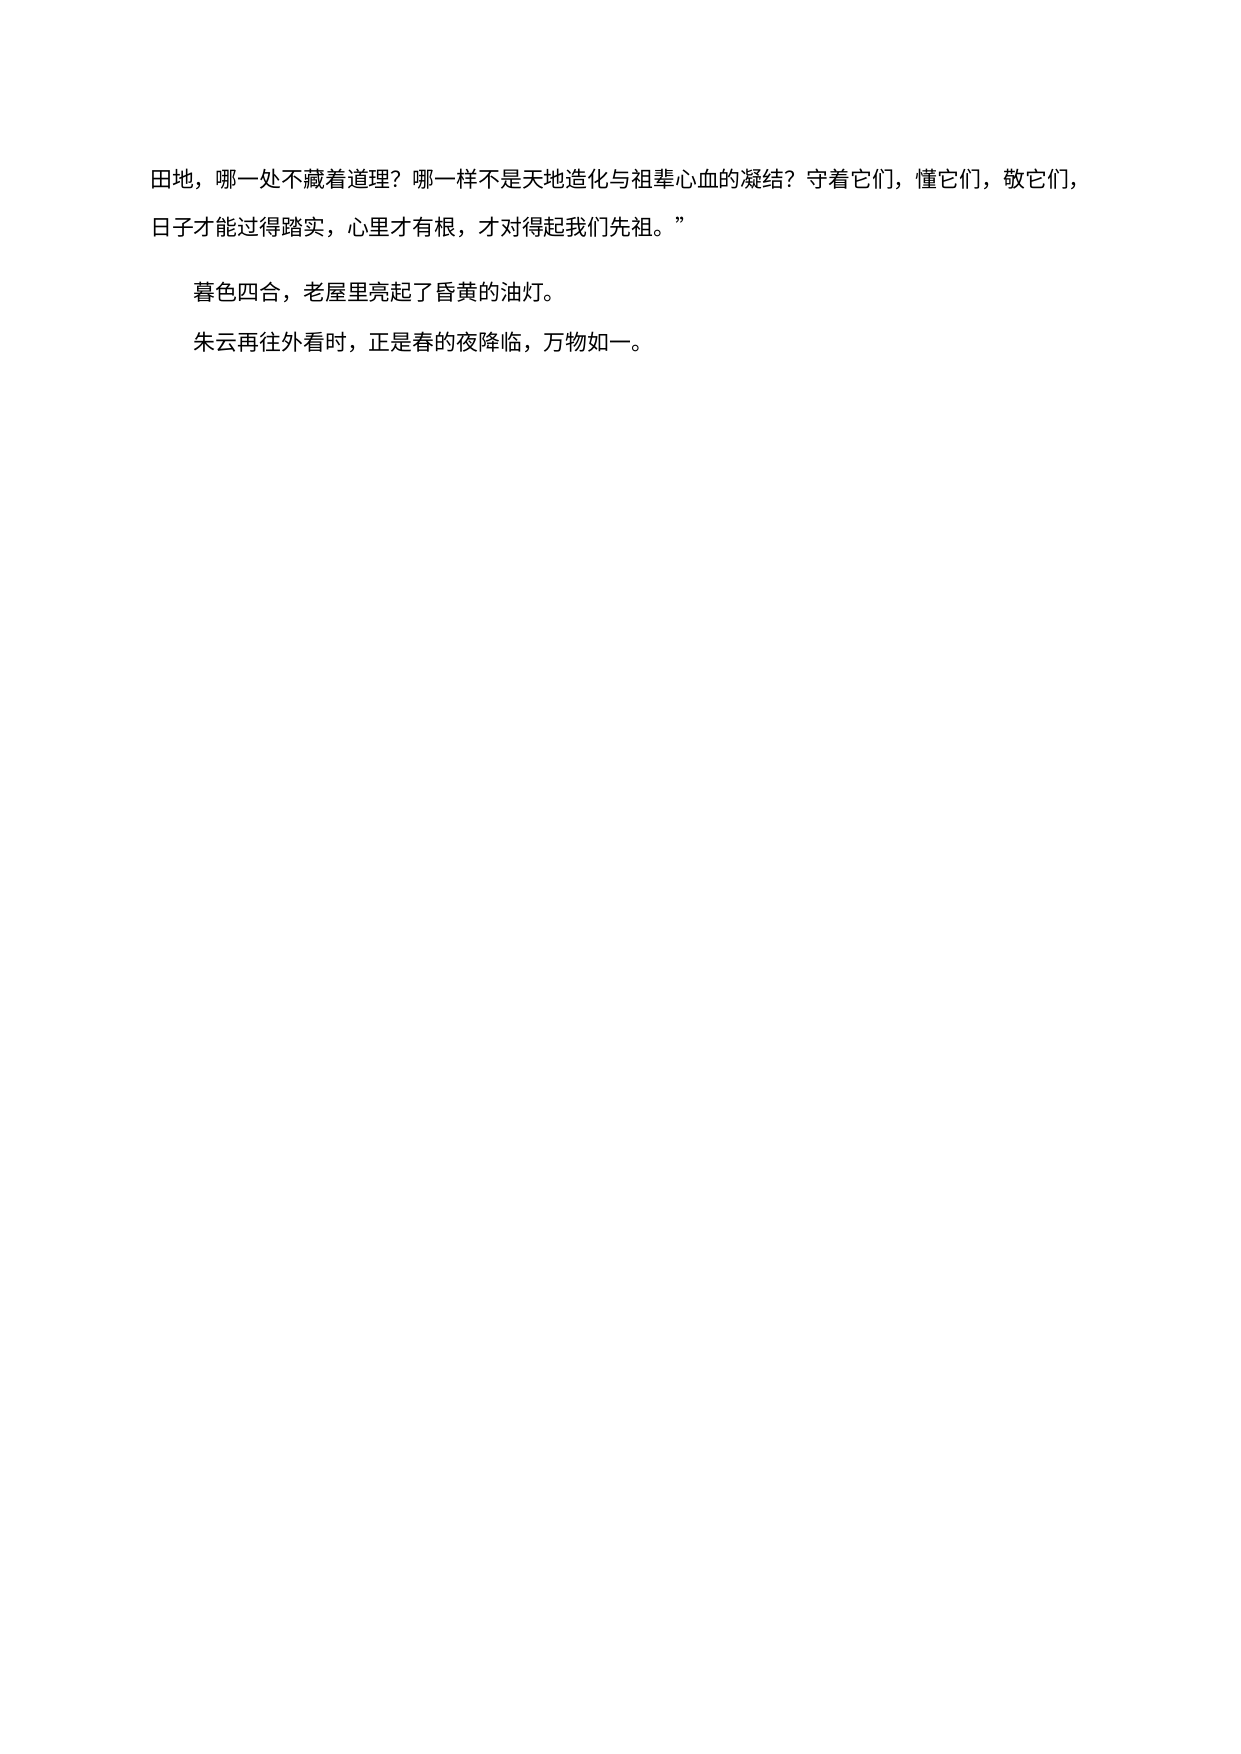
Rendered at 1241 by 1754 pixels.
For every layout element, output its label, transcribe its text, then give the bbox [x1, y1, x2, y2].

text 朱云再往外看时，正是春的夜降临，万物如一。 [150, 324, 1090, 357]
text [150, 162, 1090, 259]
text 暮色四合，老屋里亮起了昏黄的油灯。﻿ [150, 259, 1090, 324]
